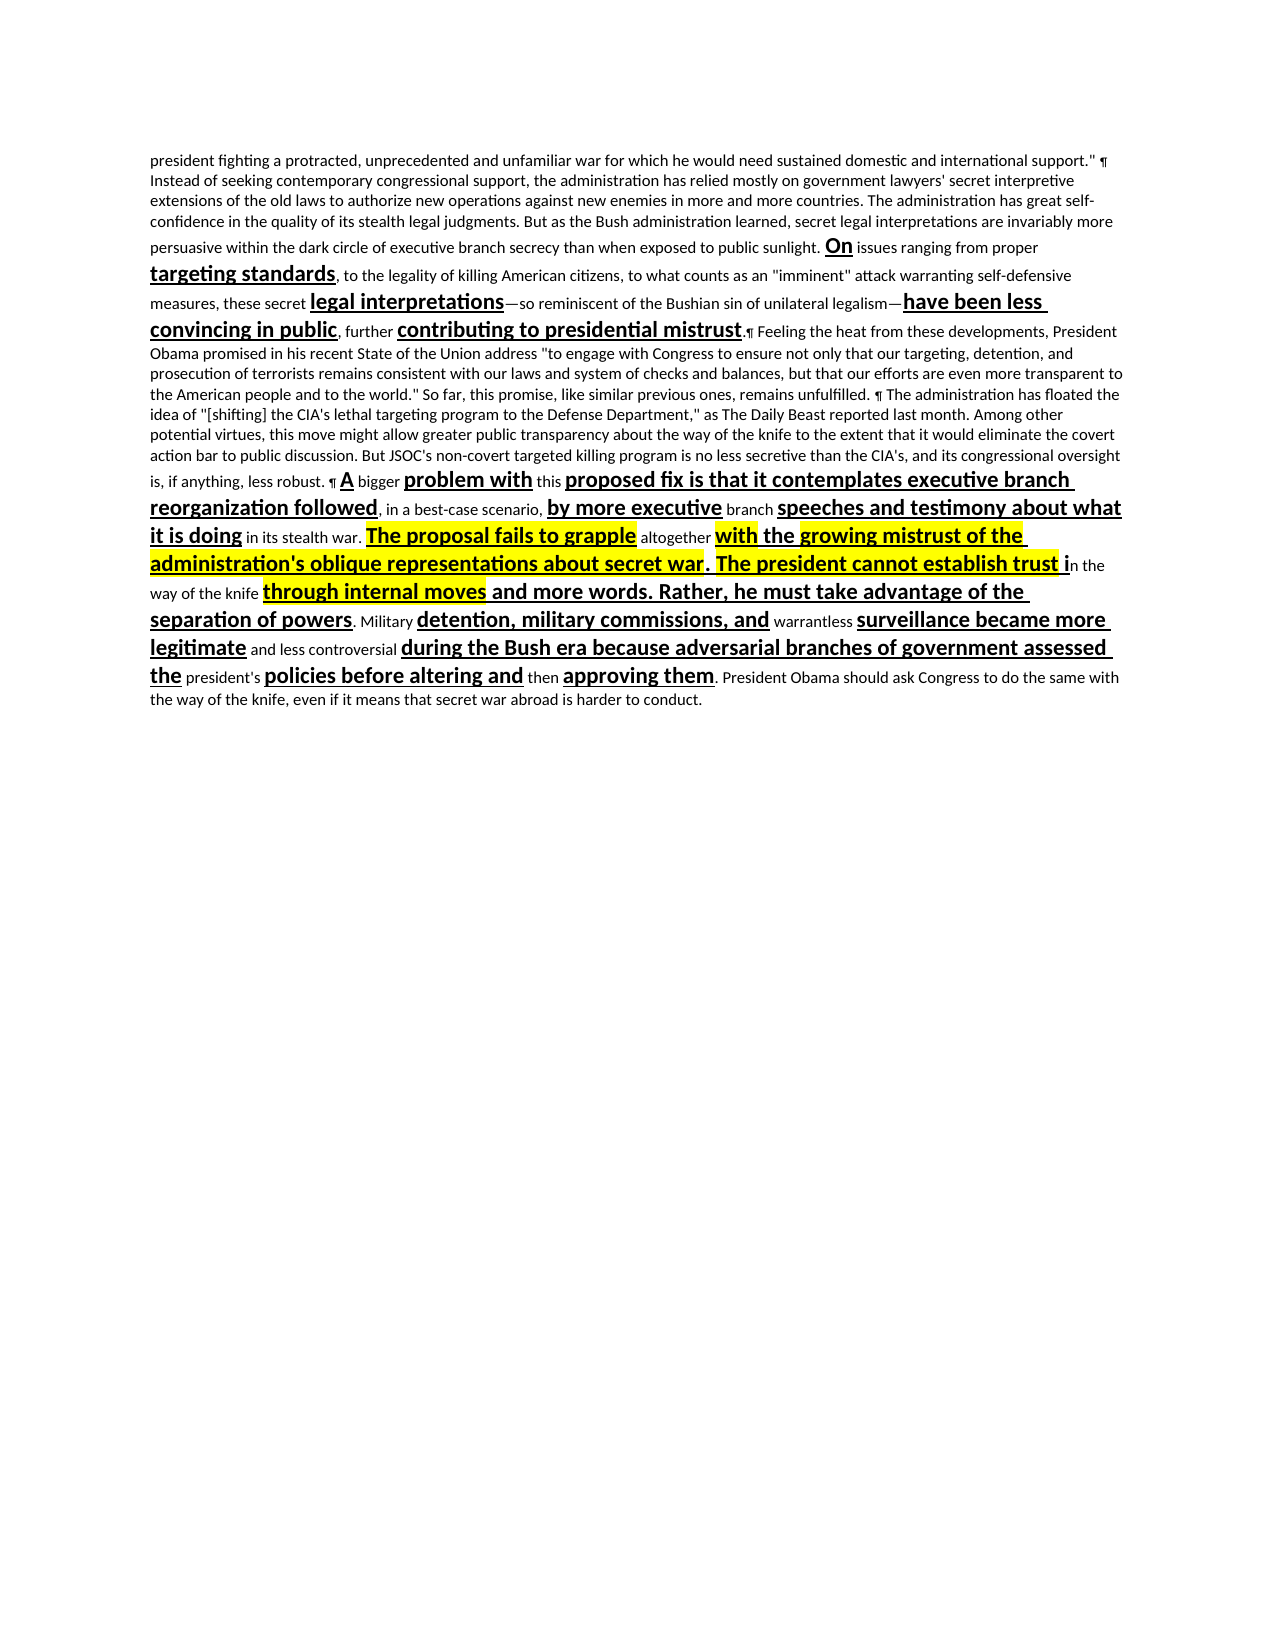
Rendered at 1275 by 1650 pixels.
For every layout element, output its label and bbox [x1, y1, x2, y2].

text [150, 150, 1125, 710]
